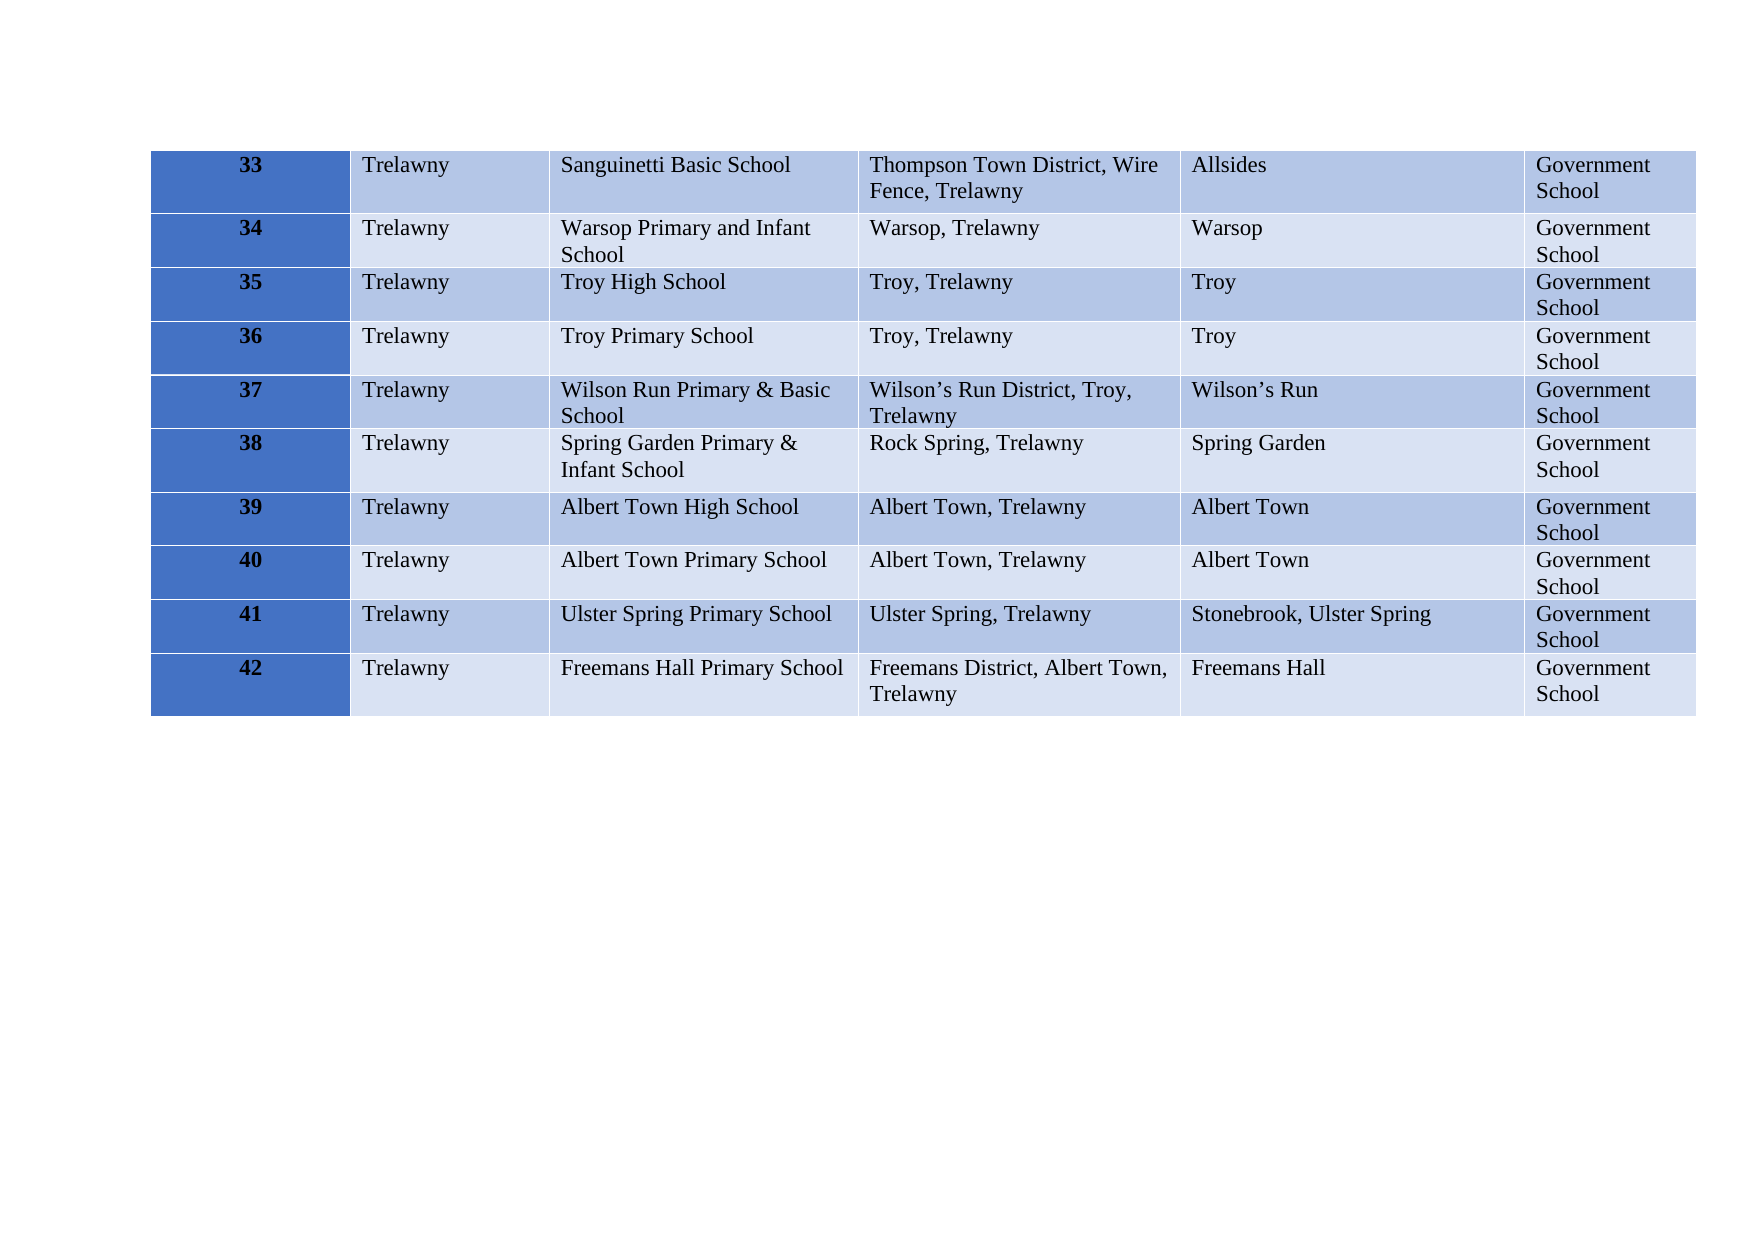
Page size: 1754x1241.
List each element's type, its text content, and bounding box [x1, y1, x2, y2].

table_cell Trelawny [351, 151, 549, 213]
table_cell Thompson Town District, Wire Fence, Trelawny [859, 151, 1180, 213]
table_cell Freemans Hall [1181, 654, 1524, 716]
table_cell Government School [1525, 493, 1696, 545]
table_cell 40 [151, 546, 350, 599]
table_cell 42 [151, 654, 350, 716]
table_cell Freemans Hall Primary School [550, 654, 858, 716]
table_cell Rock Spring, Trelawny [859, 429, 1180, 492]
table_cell Sanguinetti Basic School [550, 151, 858, 213]
table_cell Trelawny [351, 654, 549, 716]
table_cell 34 [151, 214, 350, 267]
table_cell Trelawny [351, 429, 549, 492]
table_cell Government School [1525, 268, 1696, 321]
table_cell Trelawny [351, 600, 549, 653]
table_cell Trelawny [351, 376, 549, 428]
table_cell Government School [1525, 600, 1696, 653]
table_cell Troy [1181, 268, 1524, 321]
table_cell Albert Town [1181, 546, 1524, 599]
table_cell Trelawny [351, 493, 549, 545]
table_cell 36 [151, 322, 350, 374]
table_cell 35 [151, 268, 350, 321]
table_cell Troy [1181, 322, 1524, 374]
table_cell Spring Garden [1181, 429, 1524, 492]
table_cell 38 [151, 429, 350, 492]
table_cell Wilson Run Primary & Basic School [550, 376, 858, 428]
table_cell Albert Town, Trelawny [859, 493, 1180, 545]
table_cell 39 [151, 493, 350, 545]
table_cell Trelawny [351, 546, 549, 599]
table_cell Troy Primary School [550, 322, 858, 374]
table_cell Trelawny [351, 268, 549, 321]
table_cell Albert Town, Trelawny [859, 546, 1180, 599]
table_cell 33 [151, 151, 350, 213]
table_cell Wilson’s Run District, Troy, Trelawny [859, 376, 1180, 428]
table_cell Government School [1525, 322, 1696, 374]
table_cell Albert Town High School [550, 493, 858, 545]
table_cell 41 [151, 600, 350, 653]
table_cell 37 [151, 376, 350, 428]
table_cell Troy, Trelawny [859, 268, 1180, 321]
table_cell Warsop Primary and Infant School [550, 214, 858, 267]
table_cell Spring Garden Primary & Infant School [550, 429, 858, 492]
table_cell Wilson’s Run [1181, 376, 1524, 428]
table_cell Stonebrook, Ulster Spring [1181, 600, 1524, 653]
table_cell Government School [1525, 151, 1696, 213]
table_cell Albert Town [1181, 493, 1524, 545]
table_cell Trelawny [351, 214, 549, 267]
table_cell Government School [1525, 429, 1696, 492]
table_cell Warsop [1181, 214, 1524, 267]
table_cell Troy High School [550, 268, 858, 321]
table_cell Government School [1525, 376, 1696, 428]
table_cell Government School [1525, 654, 1696, 716]
table_cell Albert Town Primary School [550, 546, 858, 599]
table_cell Allsides [1181, 151, 1524, 213]
table_cell Government School [1525, 214, 1696, 267]
table_cell Ulster Spring, Trelawny [859, 600, 1180, 653]
table_cell Freemans District, Albert Town, Trelawny [859, 654, 1180, 716]
table_cell Warsop, Trelawny [859, 214, 1180, 267]
table_cell Government School [1525, 546, 1696, 599]
table_cell Trelawny [351, 322, 549, 374]
table_cell Troy, Trelawny [859, 322, 1180, 374]
table_cell Ulster Spring Primary School [550, 600, 858, 653]
